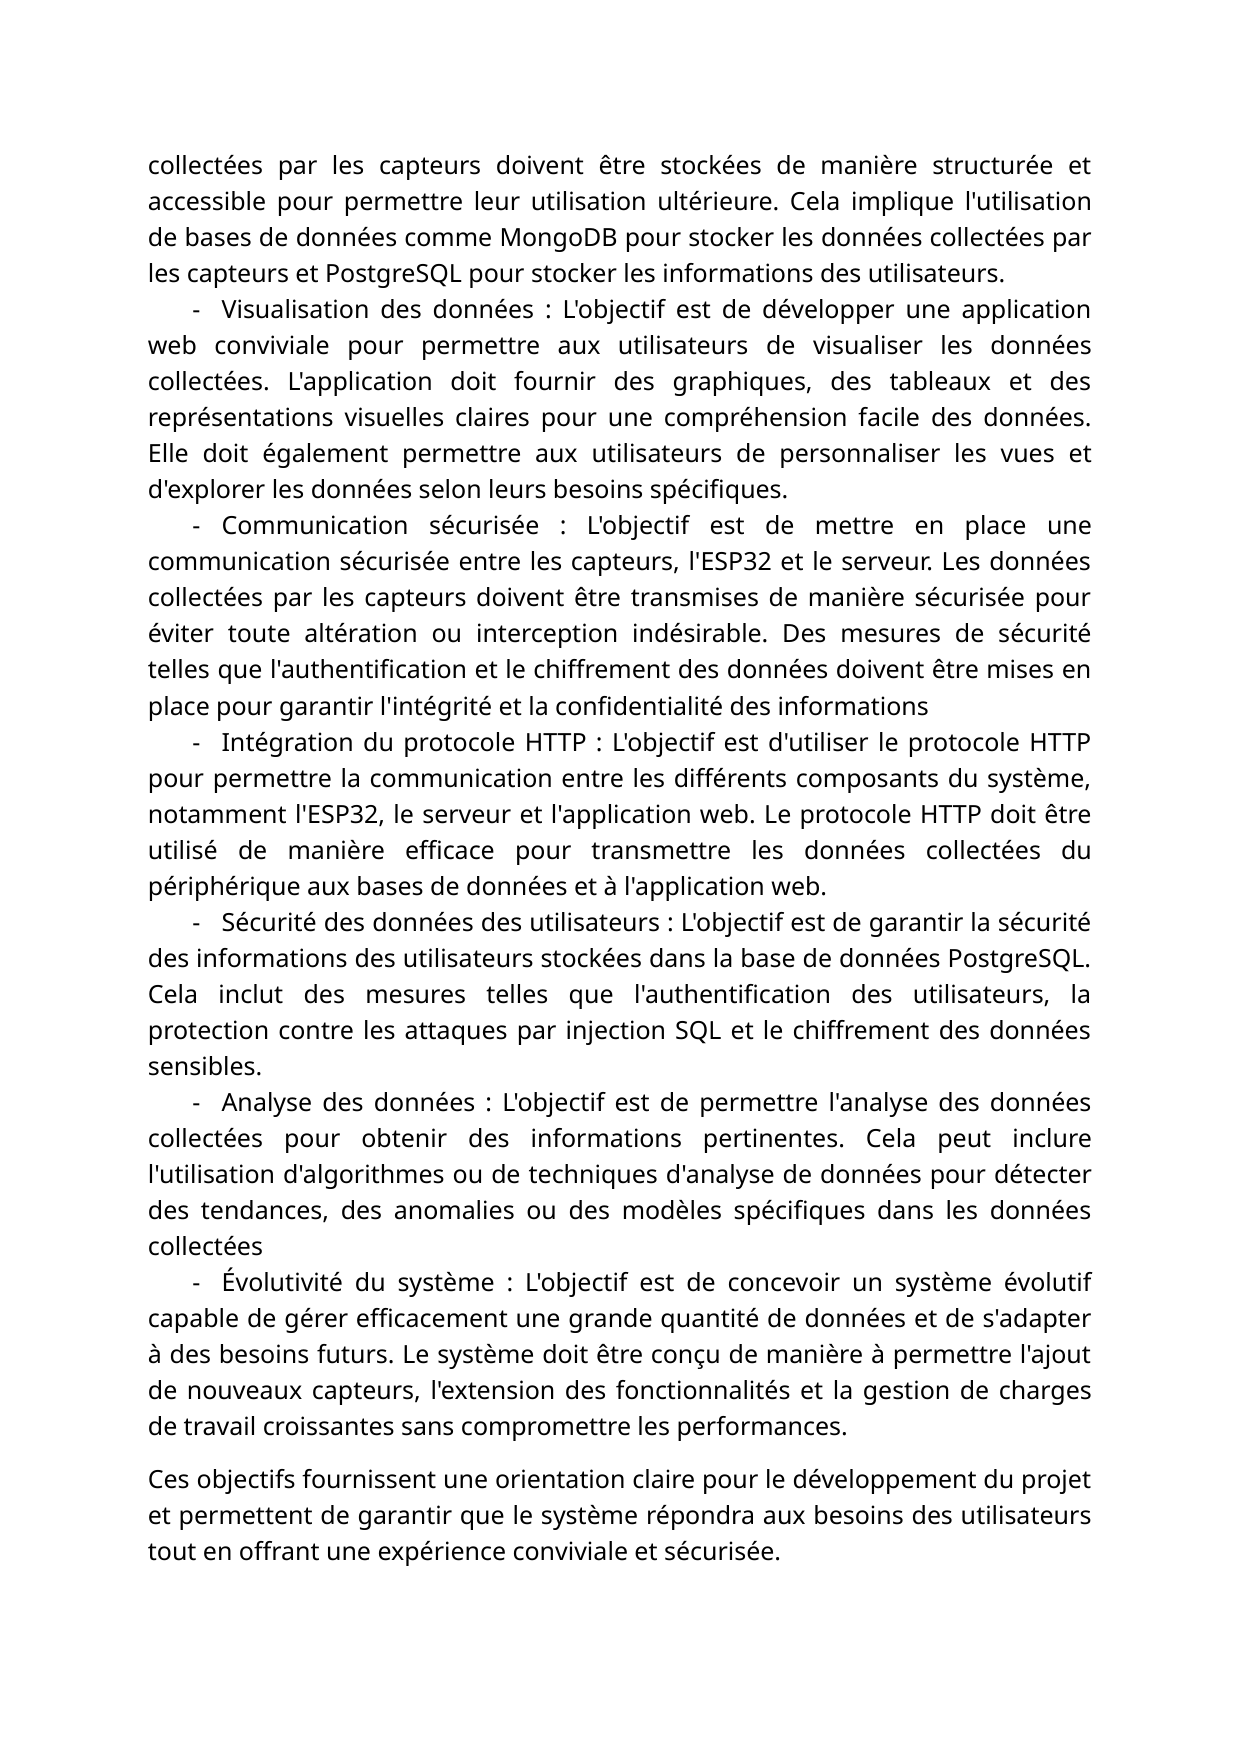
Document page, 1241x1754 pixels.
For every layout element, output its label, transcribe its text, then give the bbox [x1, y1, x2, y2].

list Communication sécurisée : L'objectif est de mettre en place une communication sécurisée entre les capteurs, l'ESP32 et le serveur. Les données collectées par les capteurs doivent être transmises de manière sécurisée pour éviter toute altération ou interception indésirable. Des mesures de sécurité telles que l'authentification et le chiffrement des données doivent être mises en place pour garantir l'intégrité et la confidentialité des informations [148, 508, 1093, 722]
text Ces objectifs fournissent une orientation claire pour le développement du projet et permettent de garantir que le système répondra aux besoins des utilisateurs tout en offrant une expérience conviviale et sécurisée. [148, 1462, 1093, 1568]
list Intégration du protocole HTTP : L'objectif est d'utiliser le protocole HTTP pour permettre la communication entre les différents composants du système, notamment l'ESP32, le serveur et l'application web. Le protocole HTTP doit être utilisé de manière efficace pour transmettre les données collectées du périphérique aux bases de données et à l'application web. [148, 724, 1093, 902]
list Visualisation des données : L'objectif est de développer une application web conviviale pour permettre aux utilisateurs de visualiser les données collectées. L'application doit fournir des graphiques, des tableaux et des représentations visuelles claires pour une compréhension facile des données. Elle doit également permettre aux utilisateurs de personnaliser les vues et d'explorer les données selon leurs besoins spécifiques. [148, 292, 1093, 506]
list Sécurité des données des utilisateurs : L'objectif est de garantir la sécurité des informations des utilisateurs stockées dans la base de données PostgreSQL. Cela inclut des mesures telles que l'authentification des utilisateurs, la protection contre les attaques par injection SQL et le chiffrement des données sensibles. [148, 904, 1093, 1083]
list Évolutivité du système : L'objectif est de concevoir un système évolutif capable de gérer efficacement une grande quantité de données et de s'adapter à des besoins futurs. Le système doit être conçu de manière à permettre l'ajout de nouveaux capteurs, l'extension des fonctionnalités et la gestion de charges de travail croissantes sans compromettre les performances. [148, 1265, 1093, 1443]
list Analyse des données : L'objectif est de permettre l'analyse des données collectées pour obtenir des informations pertinentes. Cela peut inclure l'utilisation d'algorithmes ou de techniques d'analyse de données pour détecter des tendances, des anomalies ou des modèles spécifiques dans les données collectées [148, 1085, 1093, 1263]
